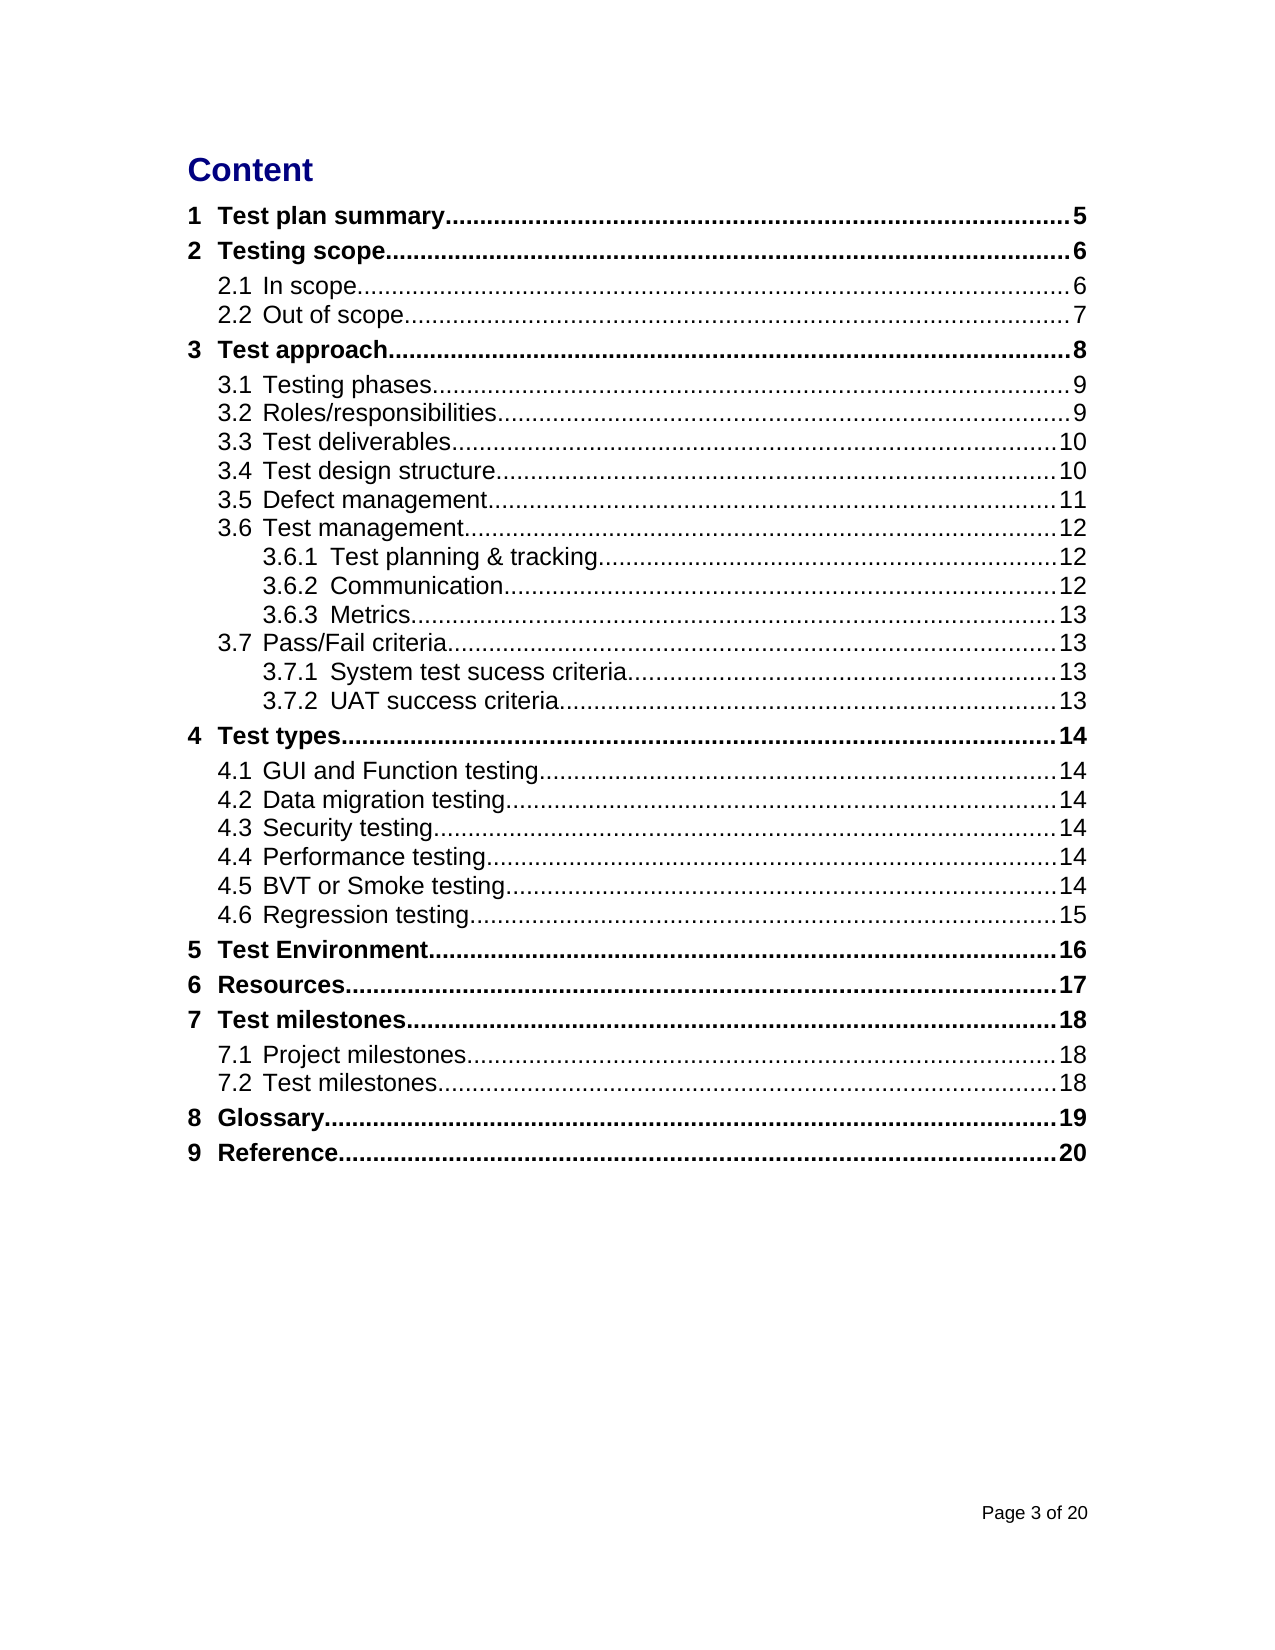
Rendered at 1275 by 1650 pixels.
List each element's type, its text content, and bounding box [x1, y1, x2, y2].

text 3 Test approach 8 [187, 335, 1088, 363]
text 3.7 Pass/Fail criteria 13 [217, 628, 1088, 657]
subtitle Content [187, 150, 1088, 188]
text 2.2 Out of scope 7 [217, 300, 1088, 328]
text 7.1 Project milestones 18 [217, 1040, 1088, 1068]
text 5 Test Environment 16 [187, 935, 1088, 963]
text 4.6 Regression testing 15 [217, 900, 1088, 928]
text 4.5 BVT or Smoke testing 14 [217, 871, 1088, 900]
text 3.2 Roles/responsibilities 9 [217, 398, 1088, 427]
text 4.1 GUI and Function testing 14 [217, 756, 1088, 785]
text 6 Resources 17 [187, 970, 1088, 998]
text 7.2 Test milestones 18 [217, 1068, 1088, 1097]
text 3.5 Defect management 11 [217, 485, 1088, 513]
text 3.7.1 System test sucess criteria 13 [262, 657, 1088, 686]
text 3.1 Testing phases 9 [217, 370, 1088, 398]
text 2.1 In scope 6 [217, 271, 1088, 300]
text 3.3 Test deliverables 10 [217, 427, 1088, 456]
text 9 Reference 20 [187, 1138, 1088, 1167]
text 3.6.2 Communication 12 [262, 571, 1088, 600]
text 2 Testing scope 6 [187, 236, 1088, 265]
text 3.4 Test design structure 10 [217, 456, 1088, 485]
text 7 Test milestones 18 [187, 1005, 1088, 1033]
text 4.3 Security testing 14 [217, 813, 1088, 842]
text 4.2 Data migration testing 14 [217, 785, 1088, 813]
text 4 Test types 14 [187, 721, 1088, 750]
text 3.6.1 Test planning & tracking 12 [262, 542, 1088, 571]
text 3.6.3 Metrics 13 [262, 600, 1088, 628]
text 3.6 Test management 12 [217, 513, 1088, 542]
text 3.7.2 UAT success criteria 13 [262, 686, 1088, 715]
text 8 Glossary 19 [187, 1103, 1088, 1132]
text 4.4 Performance testing 14 [217, 842, 1088, 871]
text 1 Test plan summary 5 [187, 201, 1088, 230]
